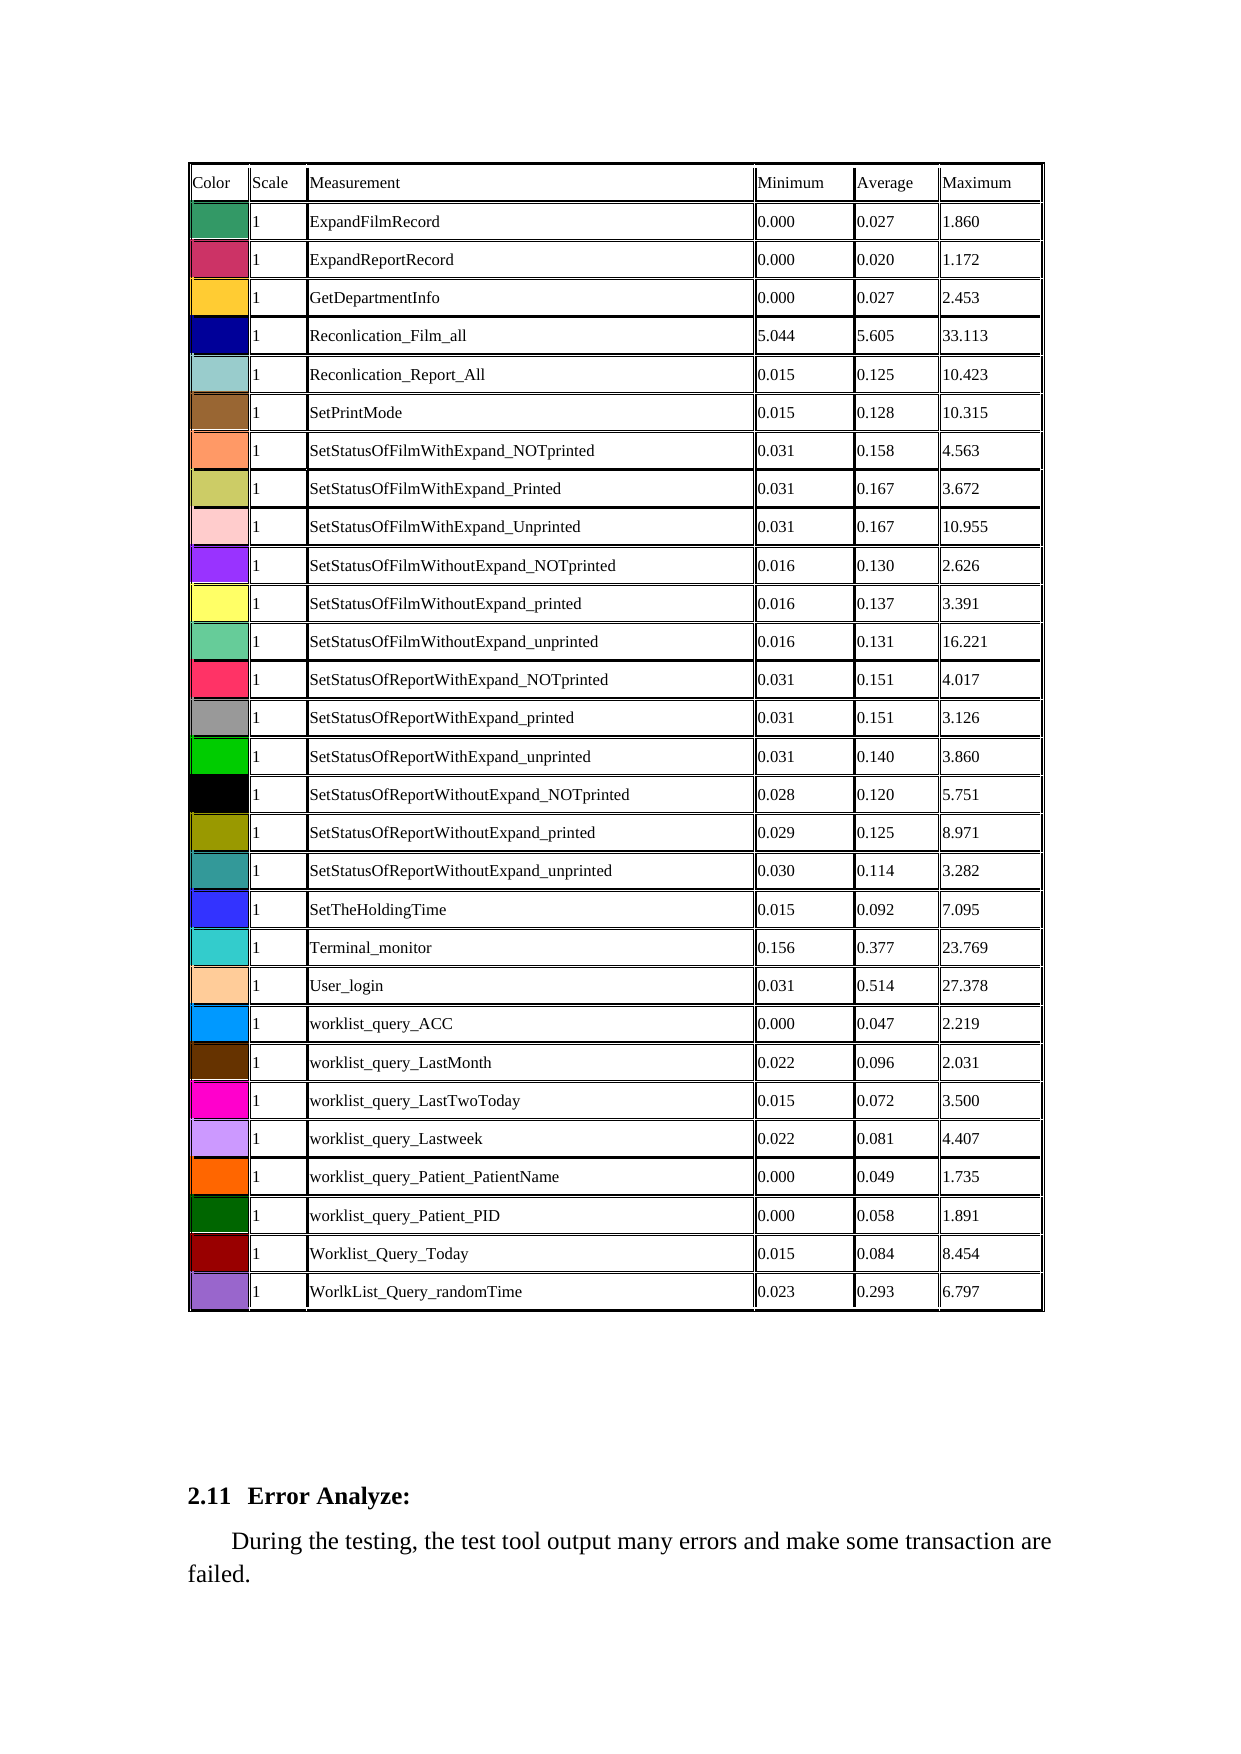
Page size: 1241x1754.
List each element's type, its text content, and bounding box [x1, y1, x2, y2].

subtitle Error Analyze: [187, 1479, 1053, 1512]
table_header [188, 162, 1053, 1344]
text During the testing, the test tool output many errors and make some transaction are failed. [187, 1524, 1053, 1589]
